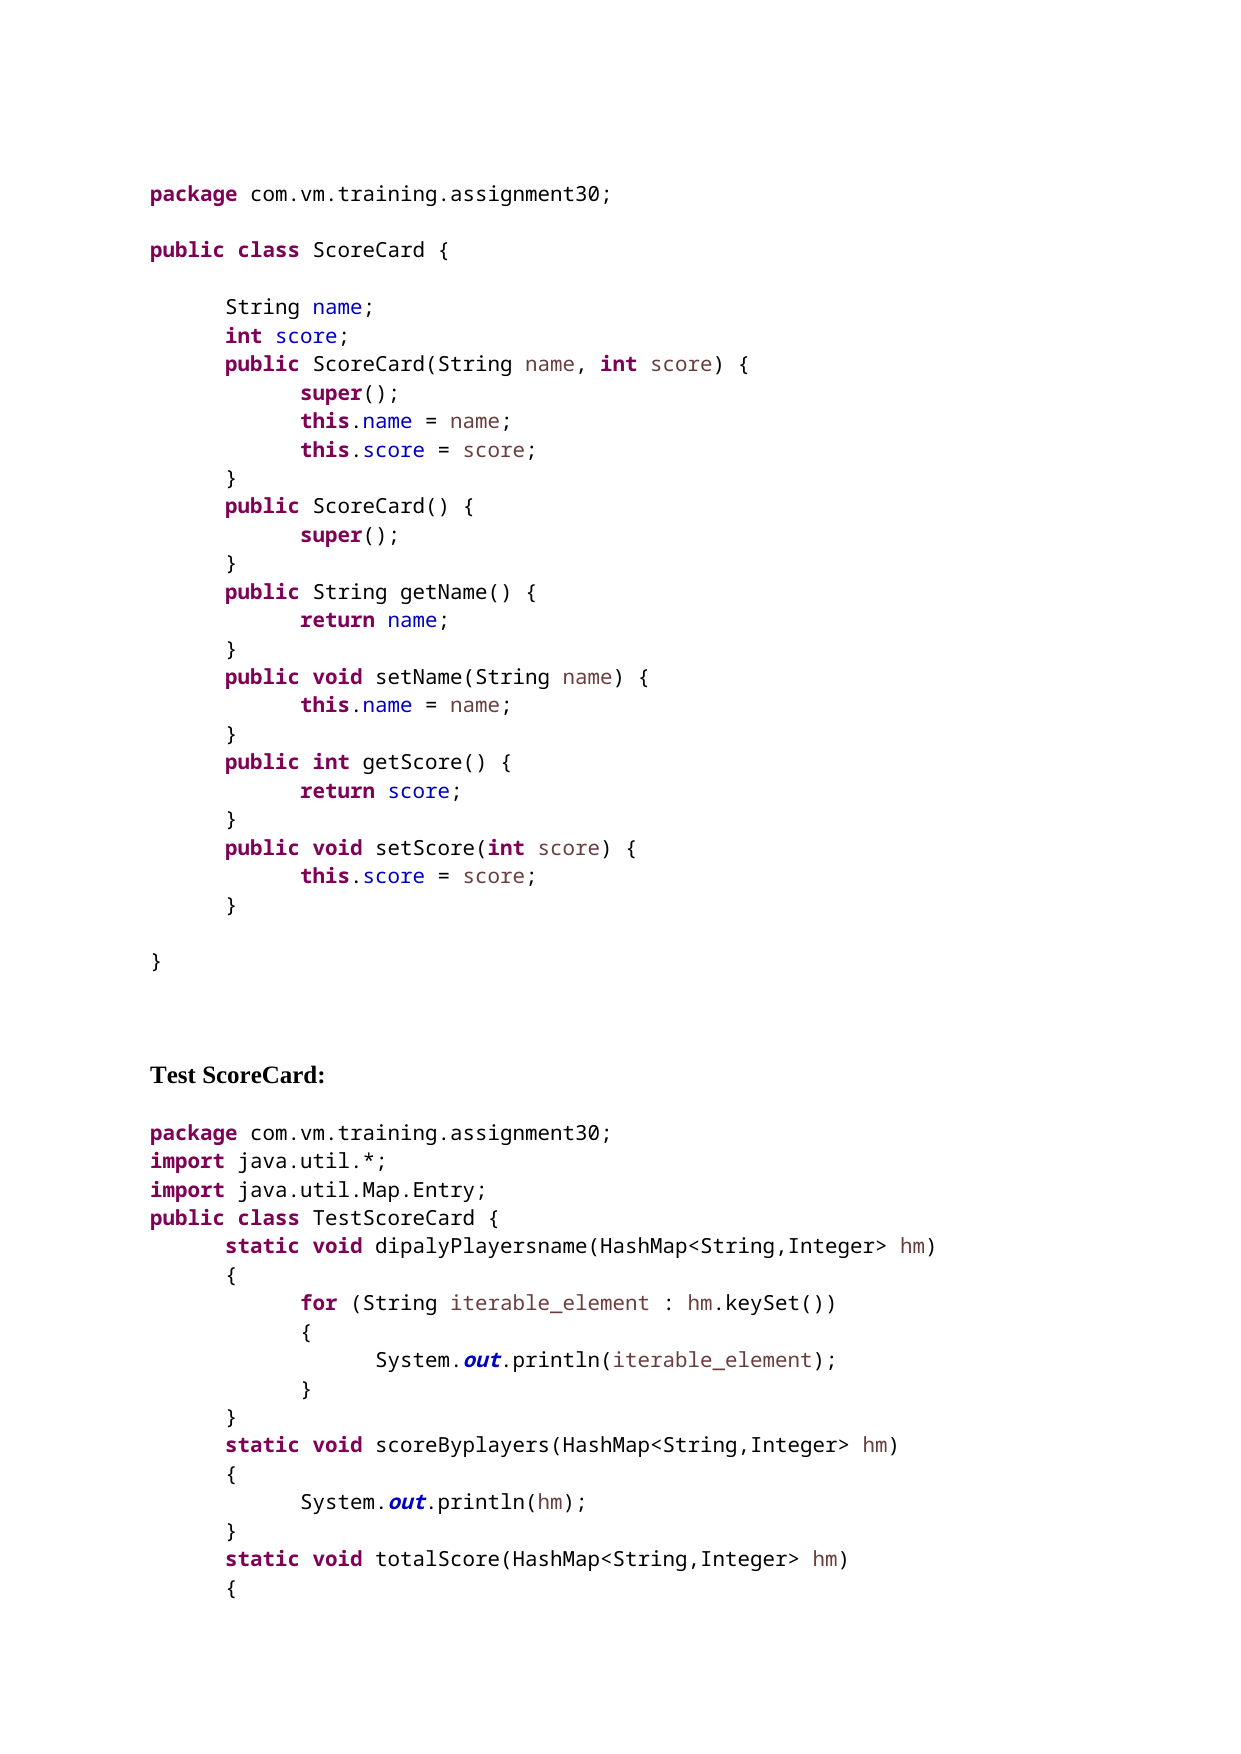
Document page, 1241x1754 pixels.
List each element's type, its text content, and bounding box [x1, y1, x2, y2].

text } [150, 634, 1090, 662]
text } [150, 1516, 1090, 1544]
text return name; [150, 605, 1090, 634]
text System.out.println(hm); [150, 1487, 1090, 1516]
text for (String iterable_element : hm.keySet()) [150, 1288, 1090, 1317]
text super(); [150, 378, 1090, 406]
text this.score = score; [150, 435, 1090, 463]
text } [150, 463, 1090, 492]
text Test ScoreCard: [150, 1060, 1090, 1089]
text } [150, 719, 1090, 747]
text public String getName() { [150, 577, 1090, 605]
text System.out.println(iterable_element); [150, 1345, 1090, 1374]
text { [150, 1317, 1090, 1345]
text public ScoreCard() { [150, 492, 1090, 520]
text } [150, 1402, 1090, 1431]
text public class TestScoreCard { [150, 1203, 1090, 1232]
text package com.vm.training.assignment30; [150, 1118, 1090, 1146]
text static void dipalyPlayersname(HashMap<String,Integer> hm) [150, 1232, 1090, 1260]
text public void setScore(int score) { [150, 833, 1090, 861]
text super(); [150, 520, 1090, 548]
text { [150, 1573, 1090, 1601]
text } [150, 947, 1090, 975]
text static void totalScore(HashMap<String,Integer> hm) [150, 1544, 1090, 1573]
text import java.util.*; [150, 1146, 1090, 1175]
text this.name = name; [150, 406, 1090, 435]
text public int getScore() { [150, 747, 1090, 776]
text public class ScoreCard { [150, 236, 1090, 264]
text } [150, 890, 1090, 918]
text int score; [150, 321, 1090, 349]
text { [150, 1459, 1090, 1487]
text import java.util.Map.Entry; [150, 1175, 1090, 1203]
text } [150, 1374, 1090, 1402]
text } [150, 548, 1090, 577]
text static void scoreByplayers(HashMap<String,Integer> hm) [150, 1431, 1090, 1459]
text return score; [150, 776, 1090, 804]
text public void setName(String name) { [150, 662, 1090, 691]
text this.name = name; [150, 691, 1090, 719]
text } [150, 804, 1090, 833]
text { [150, 1260, 1090, 1288]
text package com.vm.training.assignment30; [150, 179, 1090, 207]
text this.score = score; [150, 861, 1090, 890]
text public ScoreCard(String name, int score) { [150, 349, 1090, 378]
text String name; [150, 292, 1090, 321]
